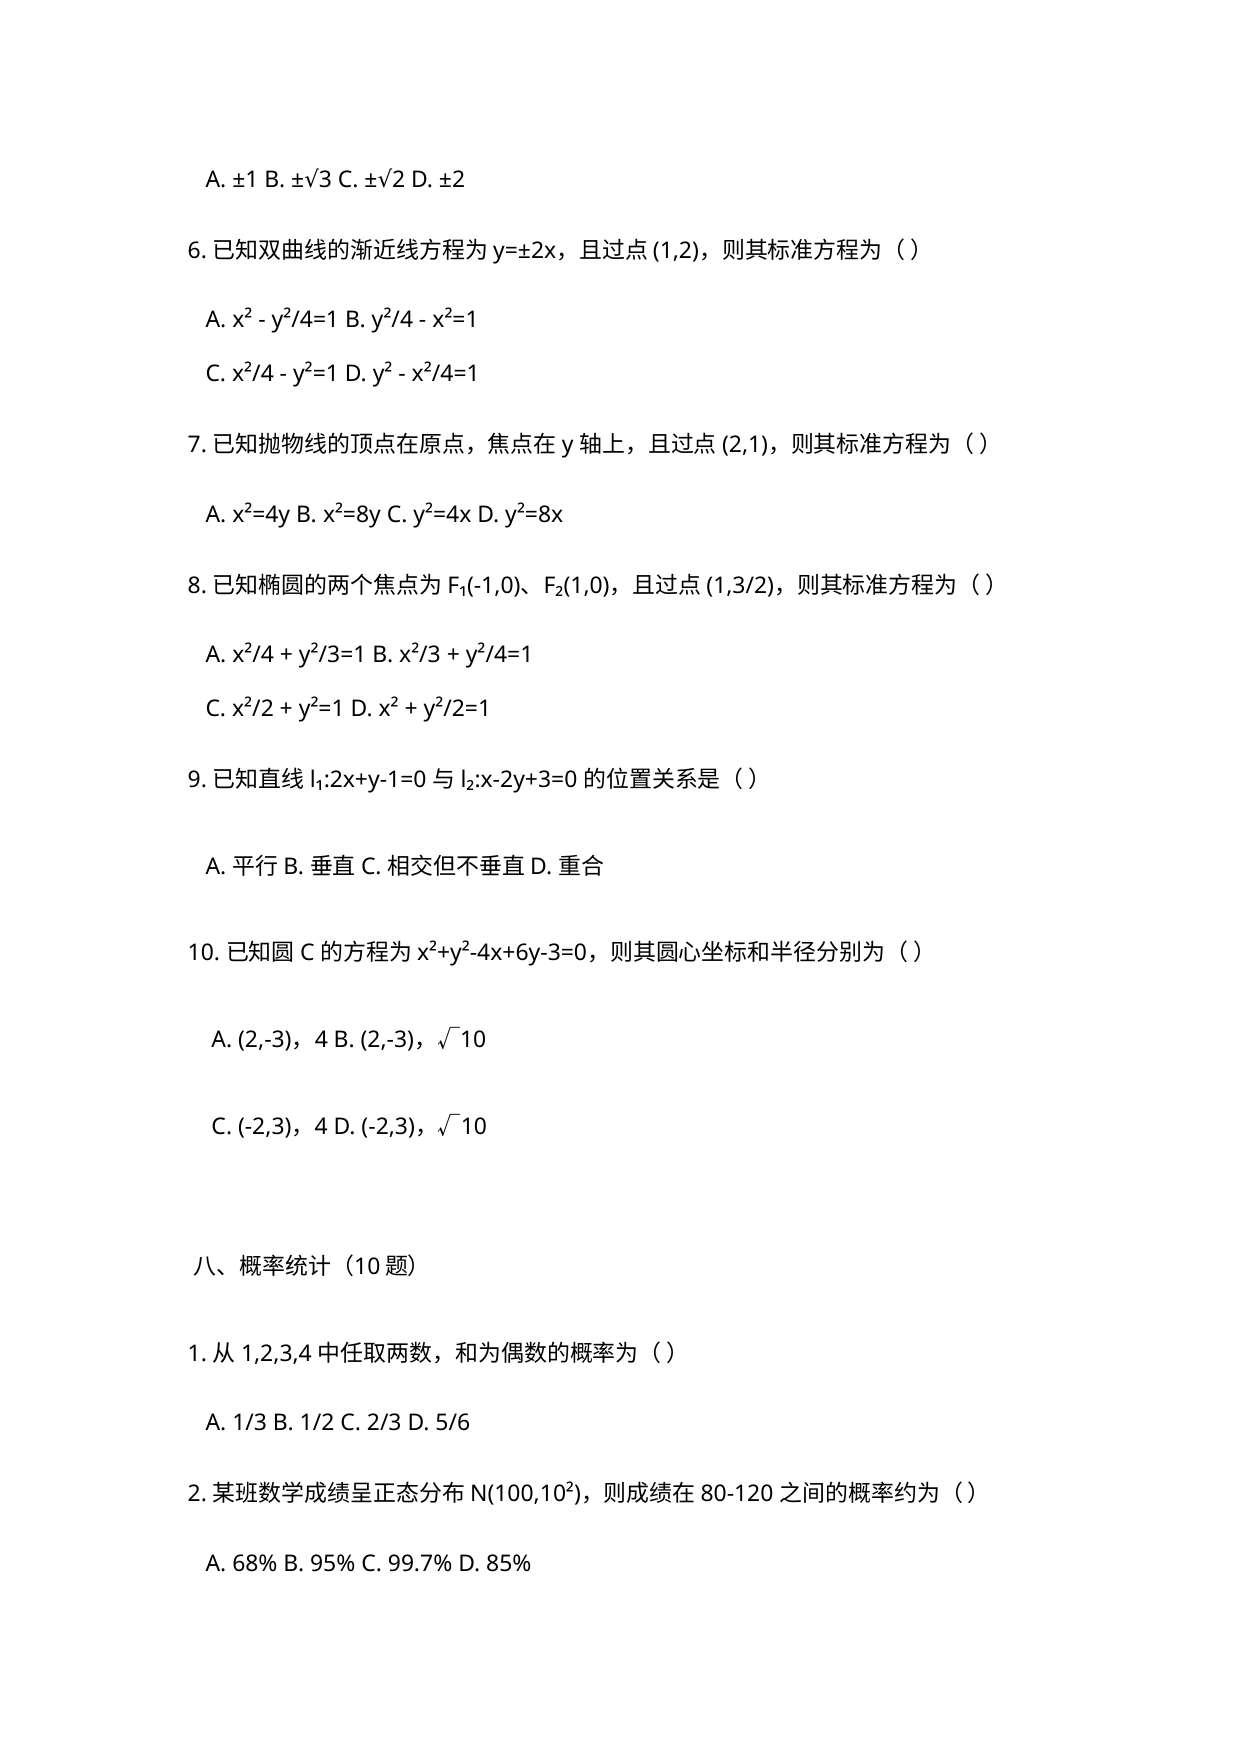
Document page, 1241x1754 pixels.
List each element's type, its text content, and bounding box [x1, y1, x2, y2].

text 9. 已知直线 l₁:2x+y-1=0 与 l₂:x-2y+3=0 的位置关系是（ ） [187, 745, 1053, 810]
text C. x²/4 - y²=1 D. y² - x²/4=1 [187, 356, 1053, 389]
text 1. 从 1,2,3,4 中任取两数，和为偶数的概率为（ ） [187, 1319, 1053, 1384]
text A. x² - y²/4=1 B. y²/4 - x²=1 [187, 302, 1053, 335]
text A. x²/4 + y²/3=1 B. x²/3 + y²/4=1 [187, 637, 1053, 670]
text A. x²=4y B. x²=8y C. y²=4x D. y²=8x [187, 497, 1053, 529]
text 8. 已知椭圆的两个焦点为 F₁(-1,0)、F₂(1,0)，且过点 (1,3/2)，则其标准方程为（ ） [187, 551, 1053, 616]
text 6. 已知双曲线的渐近线方程为 y=±2x，且过点 (1,2)，则其标准方程为（ ） [187, 216, 1053, 281]
text A. (2,-3)，4 B. (2,-3)，√10 [187, 1005, 1053, 1070]
text C. (-2,3)，4 D. (-2,3)，√10 [187, 1092, 1053, 1157]
text 2. 某班数学成绩呈正态分布 N(100,10²)，则成绩在 80-120 之间的概率约为（ ） [187, 1459, 1053, 1524]
text 10. 已知圆 C 的方程为 x²+y²-4x+6y-3=0，则其圆心坐标和半径分别为（ ） [187, 918, 1053, 983]
text 八、概率统计（10题） [187, 1232, 1053, 1297]
text A. ±1 B. ±√3 C. ±√2 D. ±2 [187, 162, 1053, 194]
text A. 68% B. 95% C. 99.7% D. 85% [187, 1546, 1053, 1579]
text A. 1/3 B. 1/2 C. 2/3 D. 5/6 [187, 1406, 1053, 1438]
text C. x²/2 + y²=1 D. x² + y²/2=1 [187, 691, 1053, 724]
text 7. 已知抛物线的顶点在原点，焦点在 y 轴上，且过点 (2,1)，则其标准方程为（ ） [187, 410, 1053, 475]
text A. 平行 B. 垂直 C. 相交但不垂直 D. 重合 [187, 832, 1053, 897]
